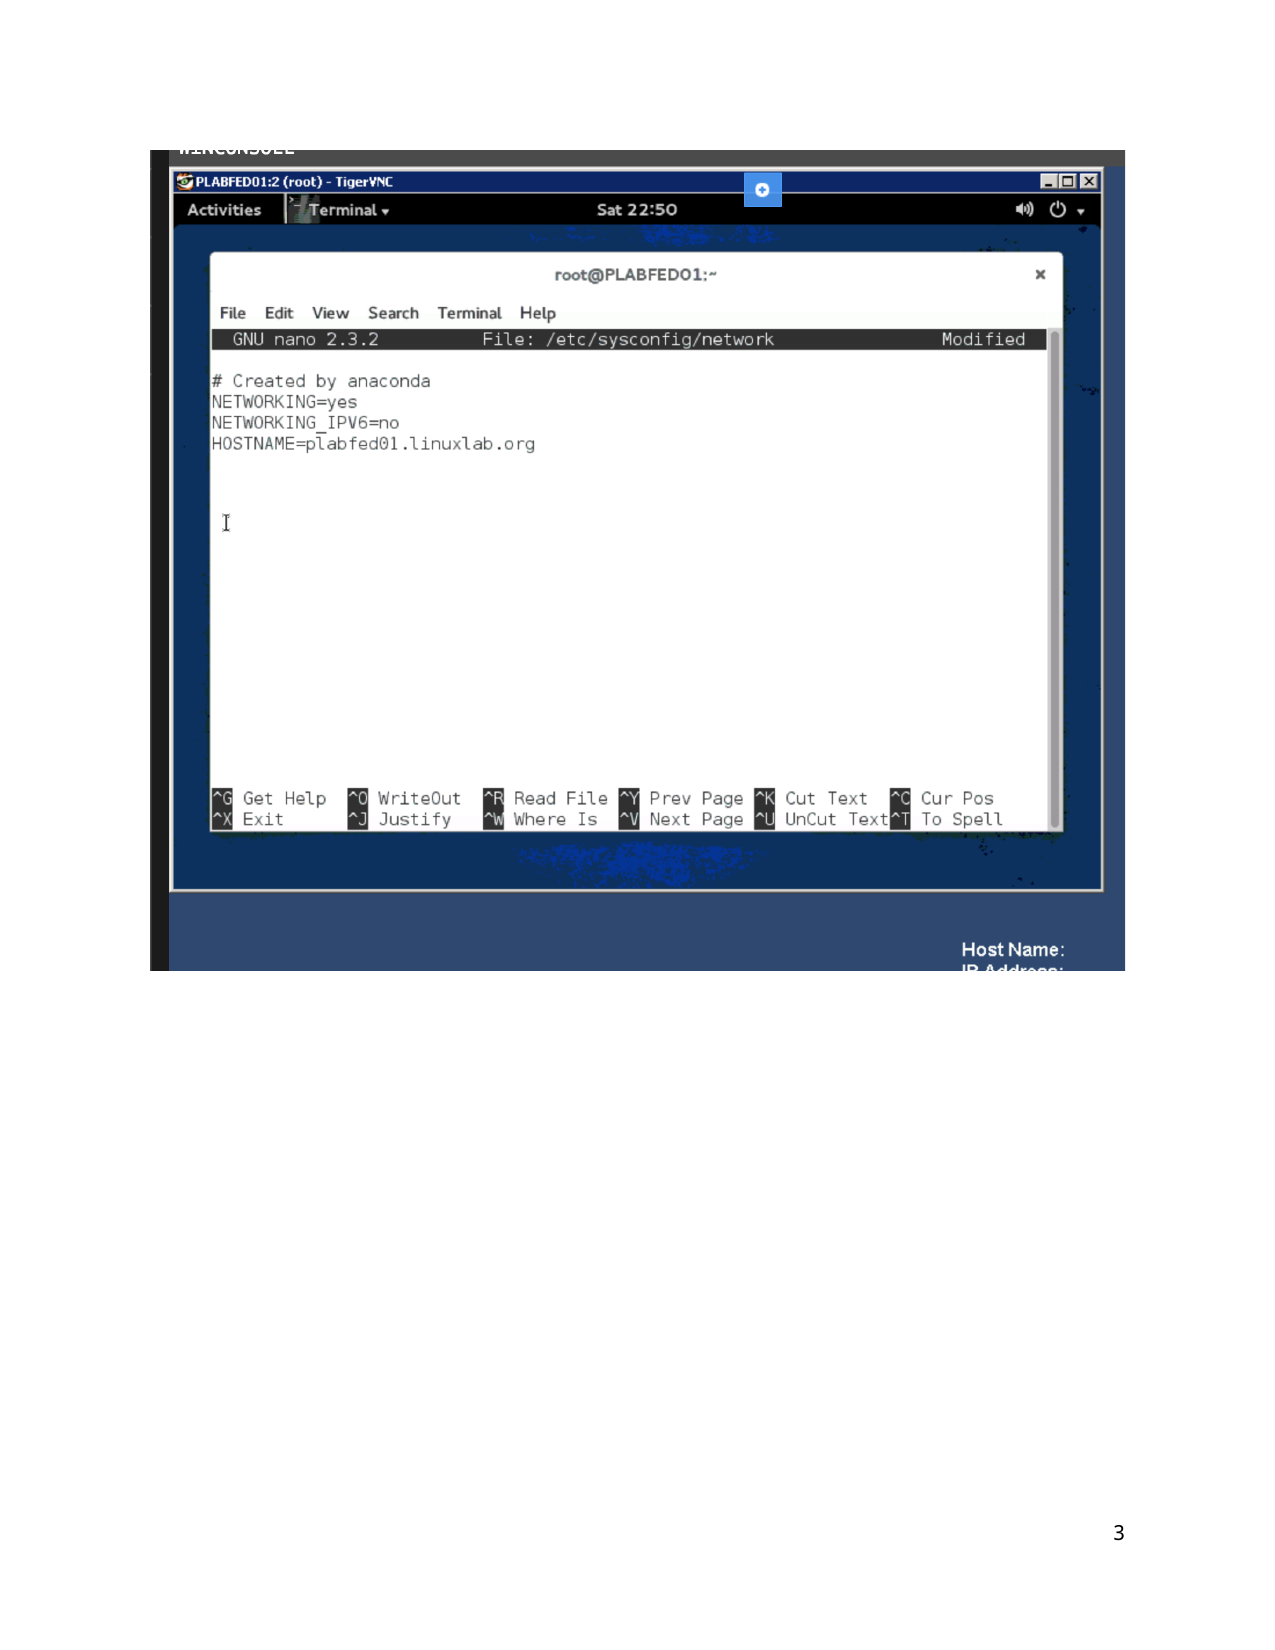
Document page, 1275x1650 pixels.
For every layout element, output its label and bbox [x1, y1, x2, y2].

picture [150, 150, 1125, 971]
